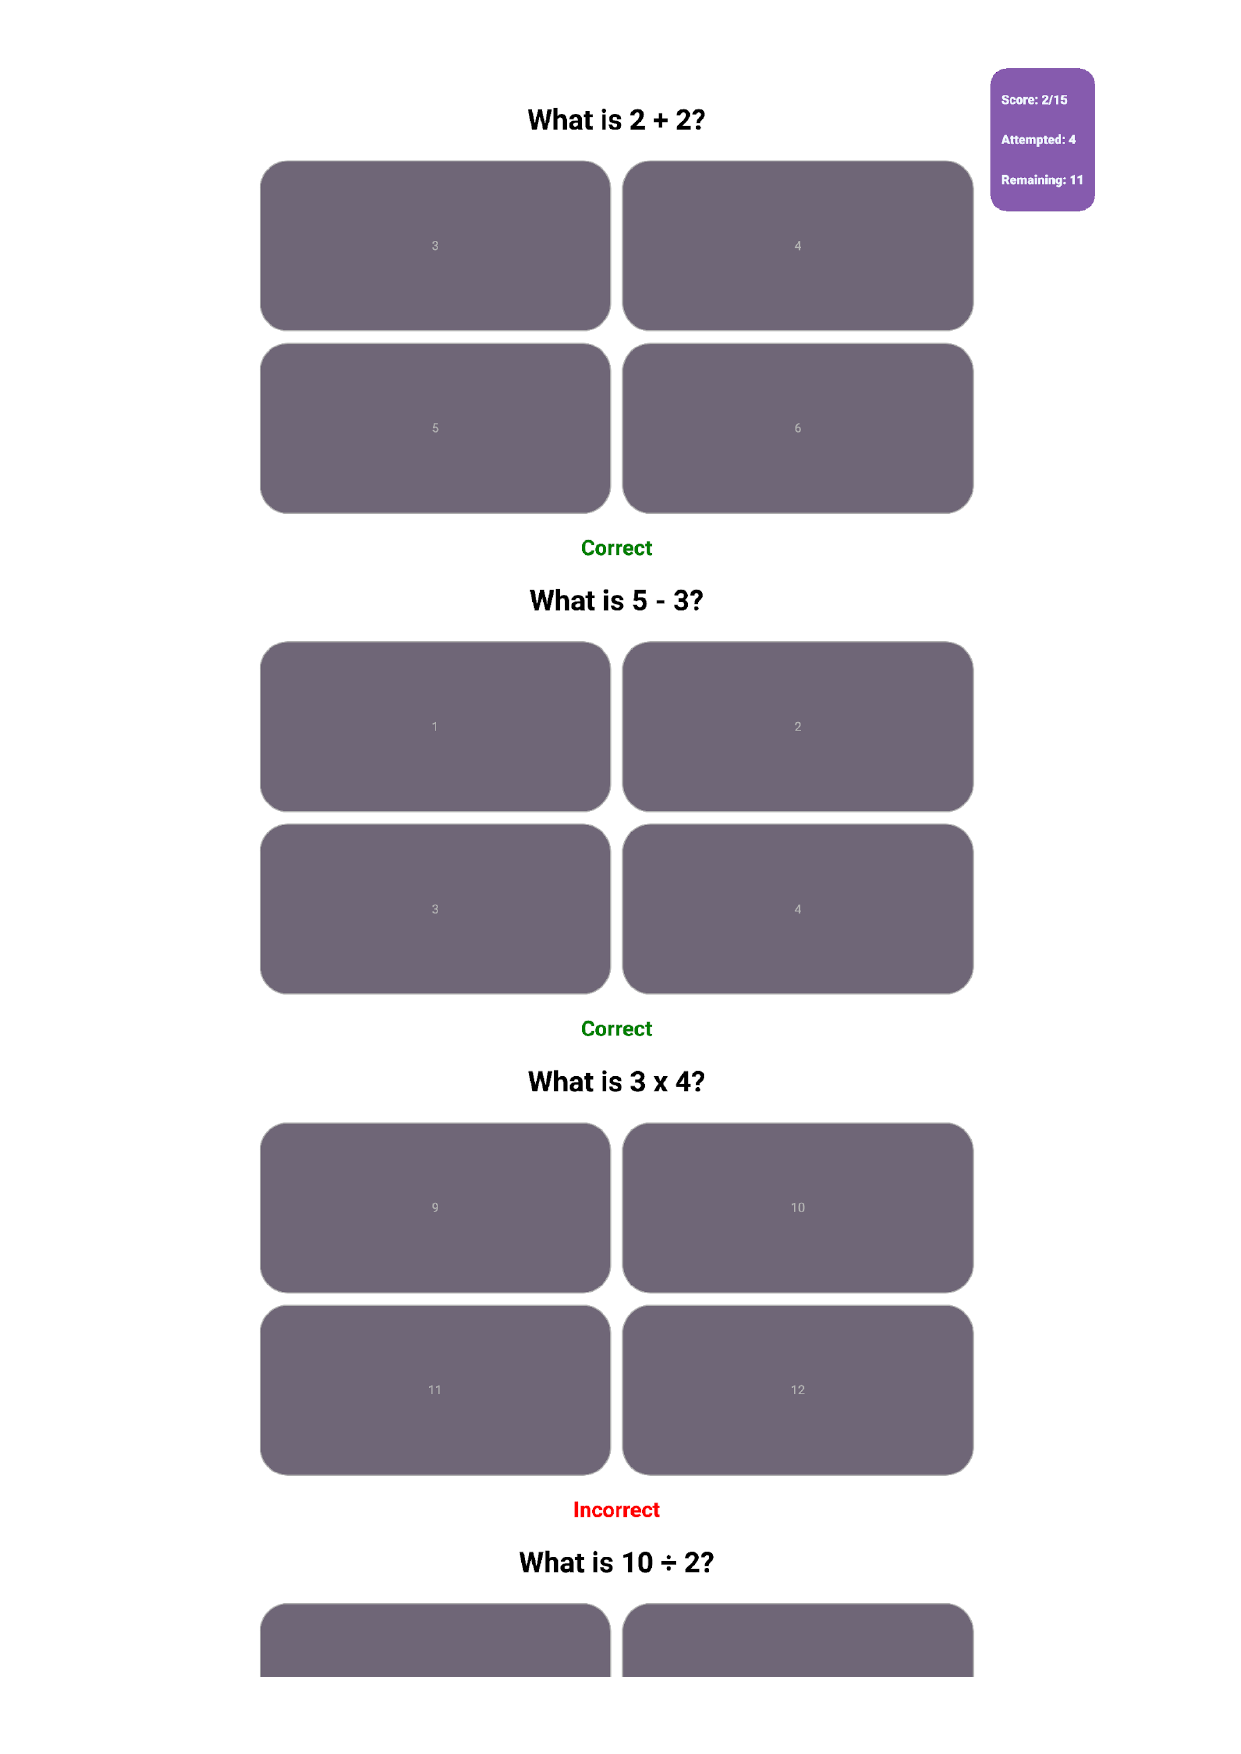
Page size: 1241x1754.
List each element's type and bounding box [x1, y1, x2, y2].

picture [259, 68, 1095, 1677]
